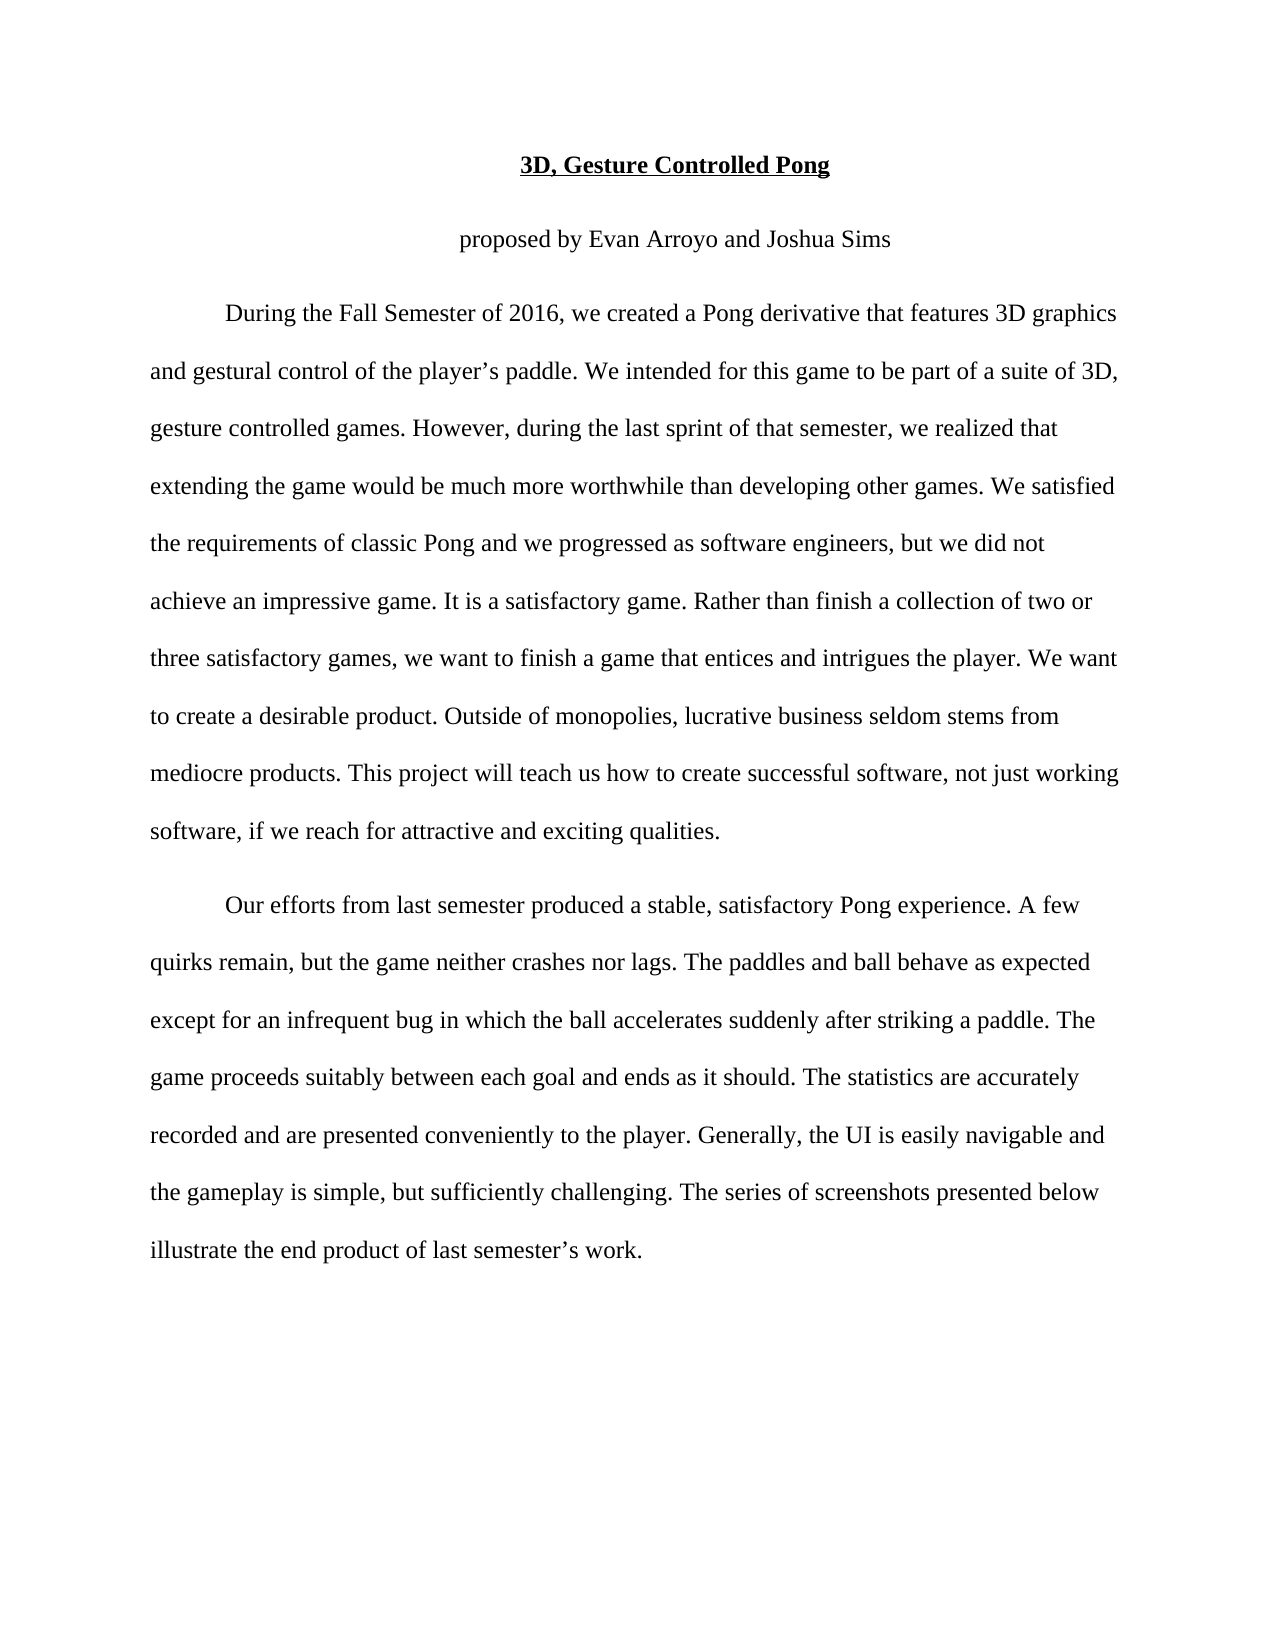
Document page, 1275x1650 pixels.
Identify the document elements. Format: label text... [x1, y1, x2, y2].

text During the Fall Semester of 2016, we created a Pong derivative that features 3D graphics and gestural control of the player’s paddle. We intended for this game to be part of a suite of 3D, gesture controlled games. However, during the last sprint of that semester, we realized that extending the game would be much more worthwhile than developing other games. We satisfied the requirements of classic Pong and we progressed as software engineers, but we did not achieve an impressive game. It is a satisfactory game. Rather than finish a collection of two or three satisfactory games, we want to finish a game that entices and intrigues the player. We want to create a desirable product. Outside of monopolies, lucrative business seldom stems from mediocre products. This project will teach us how to create successful software, not just working software, if we reach for attractive and exciting qualities. [150, 298, 1125, 844]
text 3D, Gesture Controlled Pong [150, 150, 1125, 179]
text Our efforts from last semester produced a stable, satisfactory Pong experience. A few quirks remain, but the game neither crashes nor lags. The paddles and ball behave as expected except for an infrequent bug in which the ball accelerates suddenly after striking a paddle. The game proceeds suitably between each goal and ends as it should. The statistics are accurately recorded and are presented conveniently to the player. Generally, the UI is easily navigable and the gameplay is simple, but sufficiently challenging. The series of screenshots presented below illustrate the end product of last semester’s work. [150, 890, 1125, 1264]
text proposed by Evan Arroyo and Joshua Sims [150, 224, 1125, 253]
